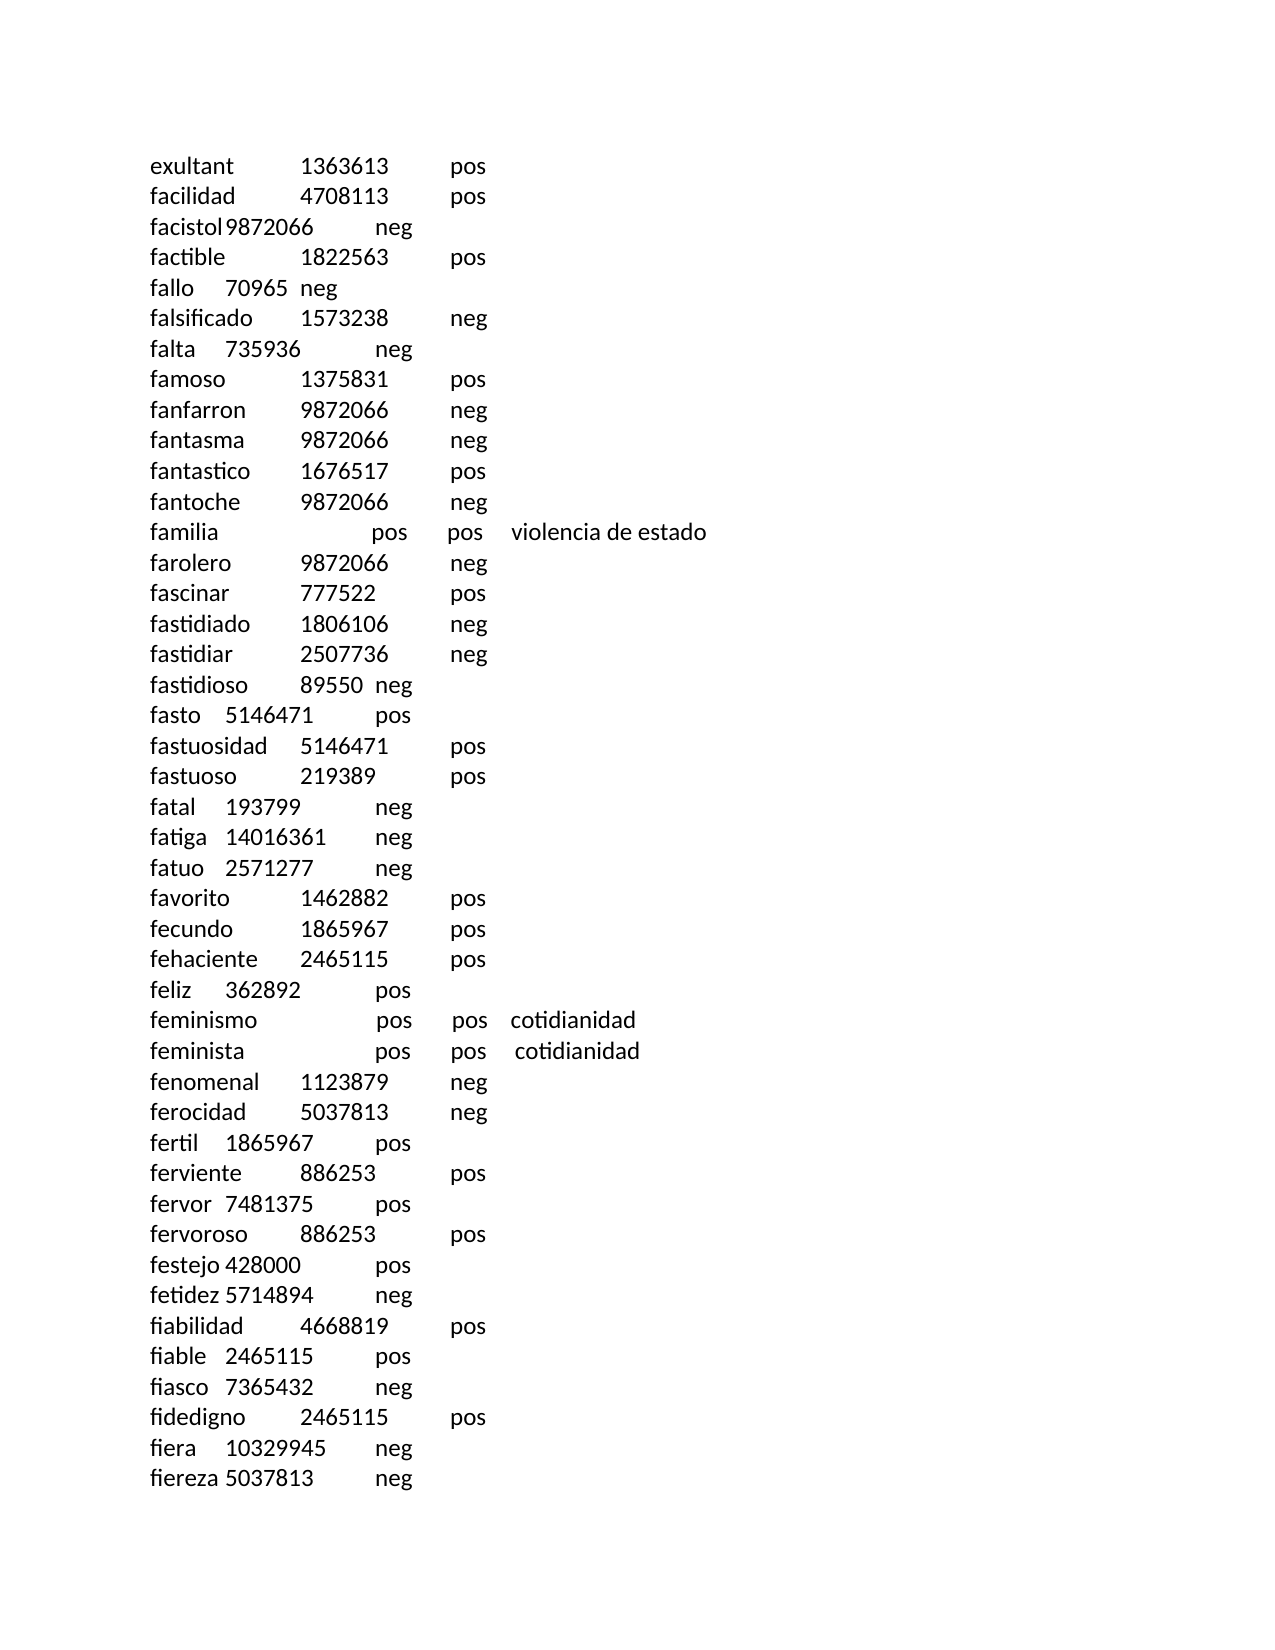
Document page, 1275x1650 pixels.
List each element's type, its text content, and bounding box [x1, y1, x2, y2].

text fetidez 5714894 neg [150, 1279, 1125, 1310]
text fiabilidad 4668819 pos [150, 1310, 1125, 1340]
text fehaciente 2465115 pos [150, 943, 1125, 974]
text fatal 193799 neg [150, 791, 1125, 821]
text fastuoso 219389 pos [150, 760, 1125, 791]
text feliz 362892 pos [150, 974, 1125, 1004]
text fasto 5146471 pos [150, 699, 1125, 730]
text factible 1822563 pos [150, 242, 1125, 272]
text feminismo pos pos cotidianidad [150, 1004, 1125, 1035]
text feminista pos pos cotidianidad [150, 1035, 1125, 1066]
text familia pos pos violencia de estado [150, 516, 1125, 547]
text fantasma 9872066 neg [150, 425, 1125, 455]
text fiera 10329945 neg [150, 1432, 1125, 1462]
text ferocidad 5037813 neg [150, 1096, 1125, 1127]
text festejo 428000 pos [150, 1249, 1125, 1279]
text fantoche 9872066 neg [150, 486, 1125, 516]
text fecundo 1865967 pos [150, 913, 1125, 943]
text fanfarron 9872066 neg [150, 394, 1125, 425]
text fervoroso 886253 pos [150, 1218, 1125, 1249]
text fenomenal 1123879 neg [150, 1066, 1125, 1096]
text falta 735936 neg [150, 333, 1125, 364]
text fascinar 777522 pos [150, 577, 1125, 608]
text exultant 1363613 pos [150, 150, 1125, 181]
text fervor 7481375 pos [150, 1188, 1125, 1218]
text fatiga 14016361 neg [150, 821, 1125, 852]
text falsificado 1573238 neg [150, 303, 1125, 333]
text famoso 1375831 pos [150, 364, 1125, 394]
text farolero 9872066 neg [150, 547, 1125, 577]
text fertil 1865967 pos [150, 1127, 1125, 1157]
text fiasco 7365432 neg [150, 1371, 1125, 1401]
text fatuo 2571277 neg [150, 852, 1125, 882]
text favorito 1462882 pos [150, 882, 1125, 913]
text fiable 2465115 pos [150, 1340, 1125, 1371]
text fantastico 1676517 pos [150, 455, 1125, 486]
text ferviente 886253 pos [150, 1157, 1125, 1188]
text fidedigno 2465115 pos [150, 1401, 1125, 1432]
text fastidioso 89550 neg [150, 669, 1125, 699]
text fastuosidad 5146471 pos [150, 730, 1125, 760]
text facilidad 4708113 pos [150, 181, 1125, 211]
text facistol 9872066 neg [150, 211, 1125, 242]
text fiereza 5037813 neg [150, 1462, 1125, 1493]
text fastidiar 2507736 neg [150, 638, 1125, 669]
text fallo 70965 neg [150, 272, 1125, 303]
text fastidiado 1806106 neg [150, 608, 1125, 638]
